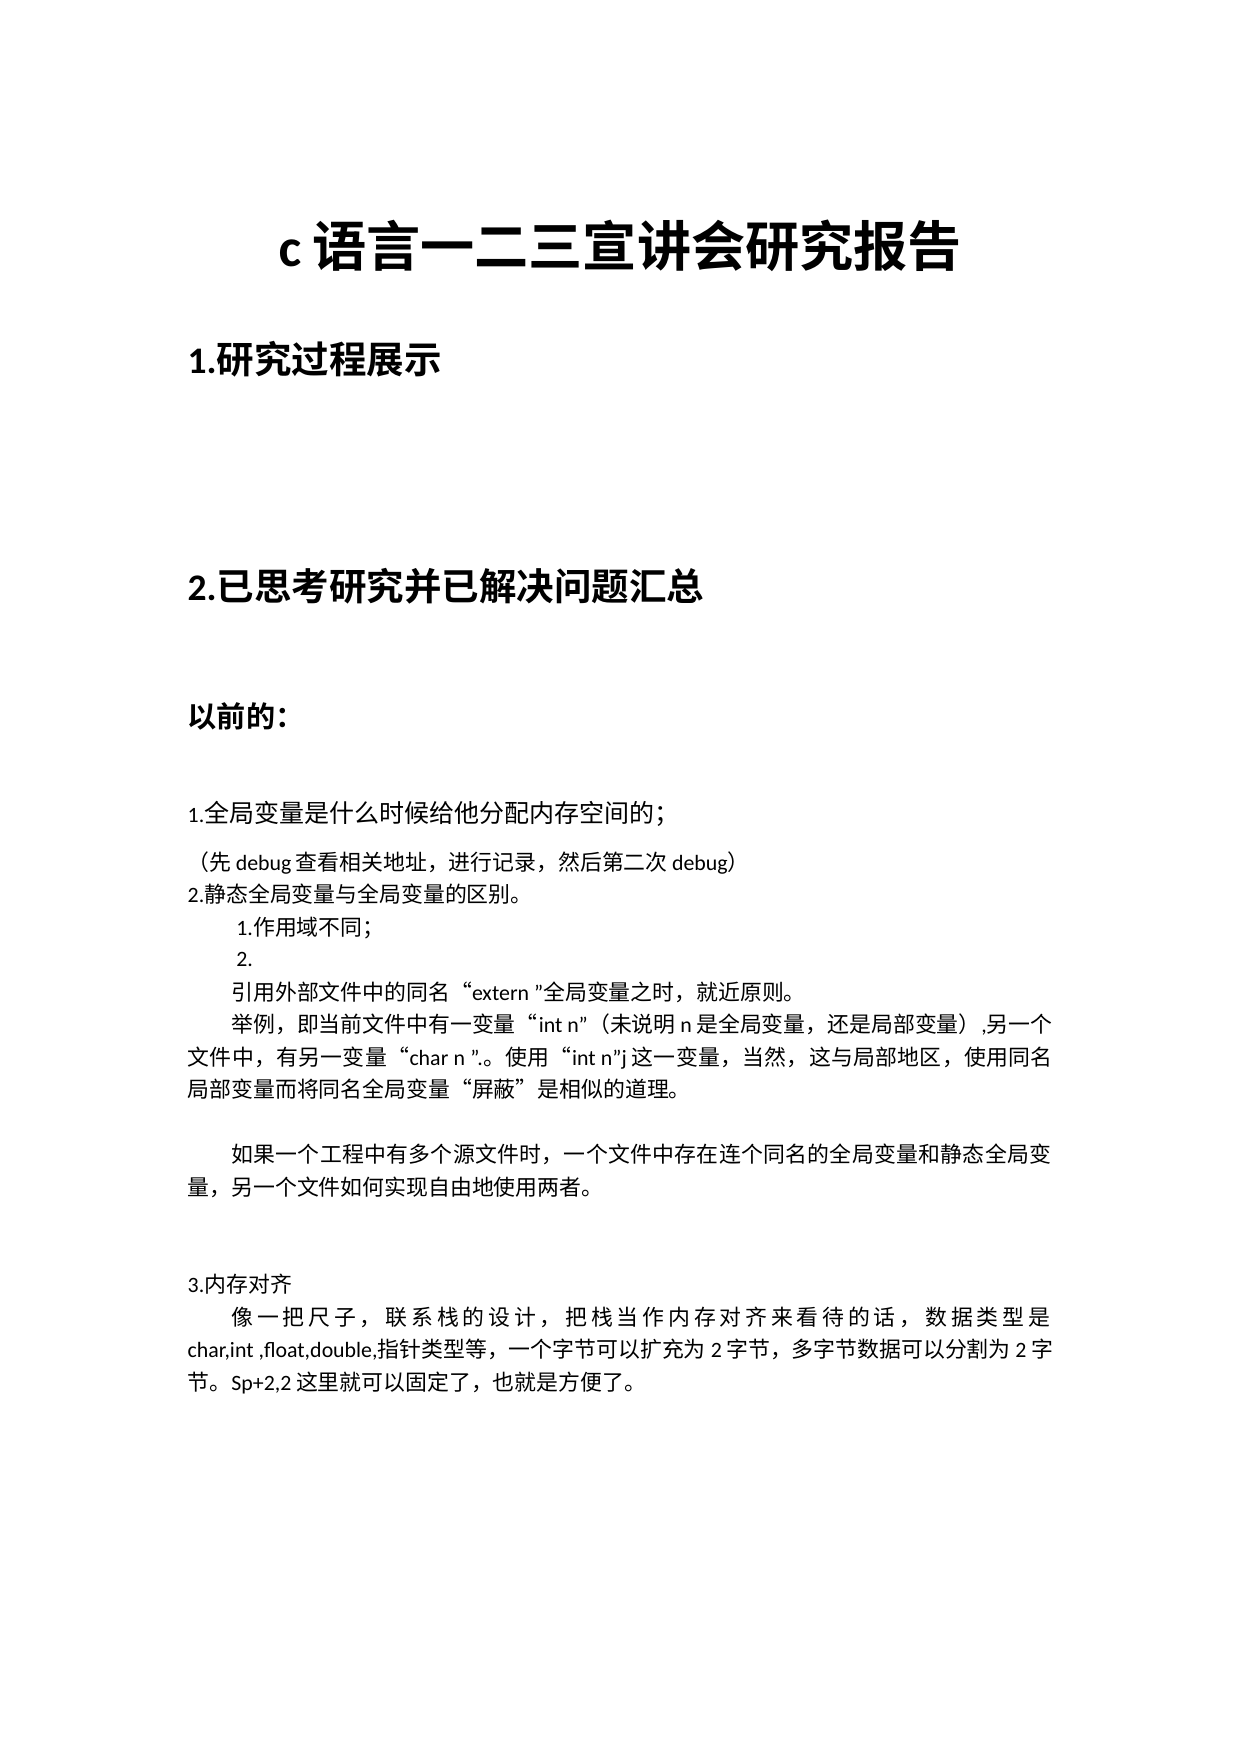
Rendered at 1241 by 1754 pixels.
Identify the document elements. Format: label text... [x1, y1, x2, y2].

list 像一把尺子，联系栈的设计，把栈当作内存对齐来看待的话，数据类型是char,int ,float,double,指针类型等，一个字节可以扩充为2字节，多字节数据可以分割为2字节。Sp+2,2这里就可以固定了，也就是方便了。 [187, 1299, 1053, 1397]
list 1.作用域不同； [187, 909, 1053, 942]
list 2. [187, 942, 1053, 974]
list 已思考研究并已解决问题汇总 [187, 552, 1053, 617]
list 内存对齐 [187, 1267, 1053, 1299]
list 举例，即当前文件中有一变量“int n”（未说明n是全局变量，还是局部变量）,另一个文件中，有另一变量“char n ”.。使用“int n”j这一变量，当然，这与局部地区，使用同名局部变量而将同名全局变量“屏蔽”是相似的道理。 [187, 1007, 1053, 1104]
text c语言一二三宣讲会研究报告 [187, 194, 1053, 292]
list 全局变量是什么时候给他分配内存空间的； [187, 779, 1053, 844]
list （先debug查看相关地址，进行记录，然后第二次debug） [187, 844, 1053, 877]
list 引用外部文件中的同名“extern ”全局变量之时，就近原则。 [187, 974, 1053, 1007]
list 静态全局变量与全局变量的区别。 [187, 877, 1053, 909]
text 以前的： [187, 682, 1053, 747]
list 如果一个工程中有多个源文件时，一个文件中存在连个同名的全局变量和静态全局变量，另一个文件如何实现自由地使用两者。 [187, 1137, 1053, 1202]
list 研究过程展示 [187, 324, 1053, 389]
